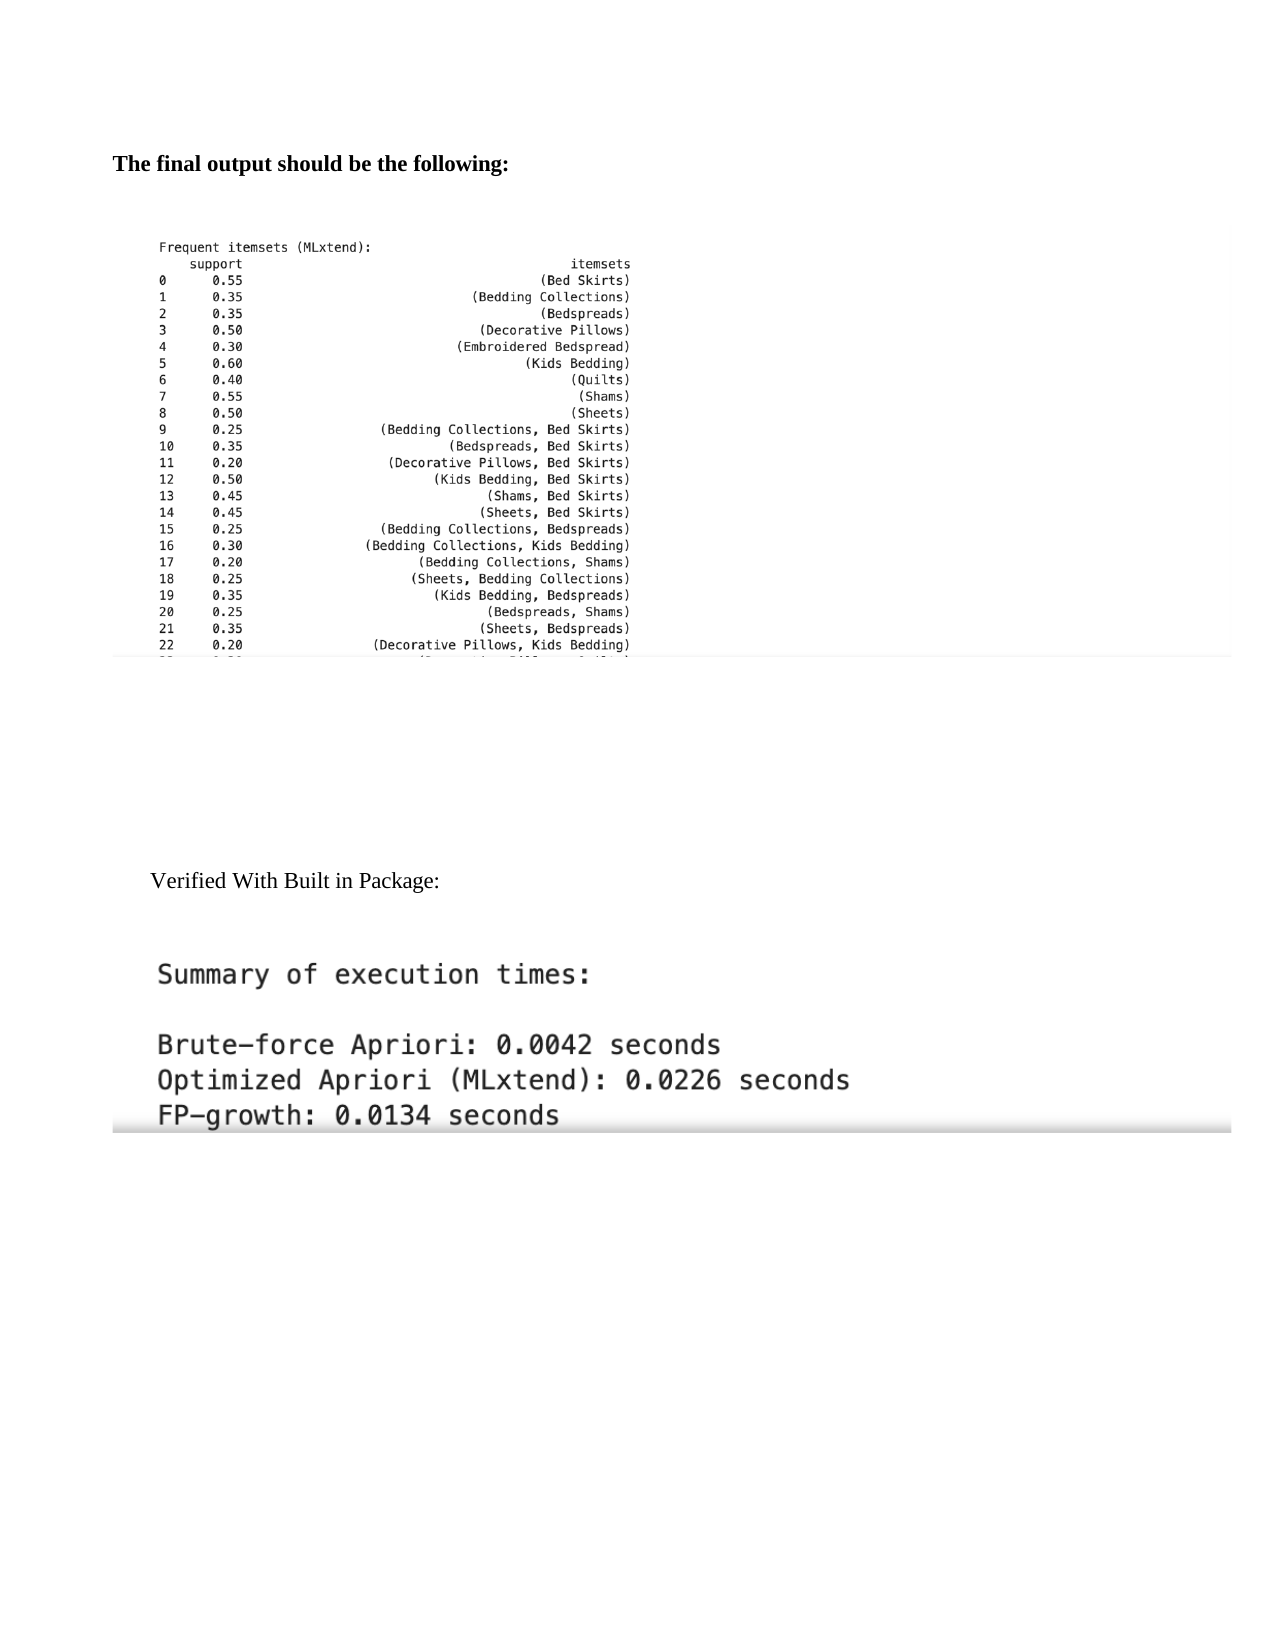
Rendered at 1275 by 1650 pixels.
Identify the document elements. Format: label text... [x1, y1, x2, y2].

text Verified With Built in Package: [150, 867, 1231, 893]
picture [112, 936, 1232, 1135]
subtitle The final output should be the following: [112, 150, 1231, 176]
picture [112, 225, 1232, 657]
